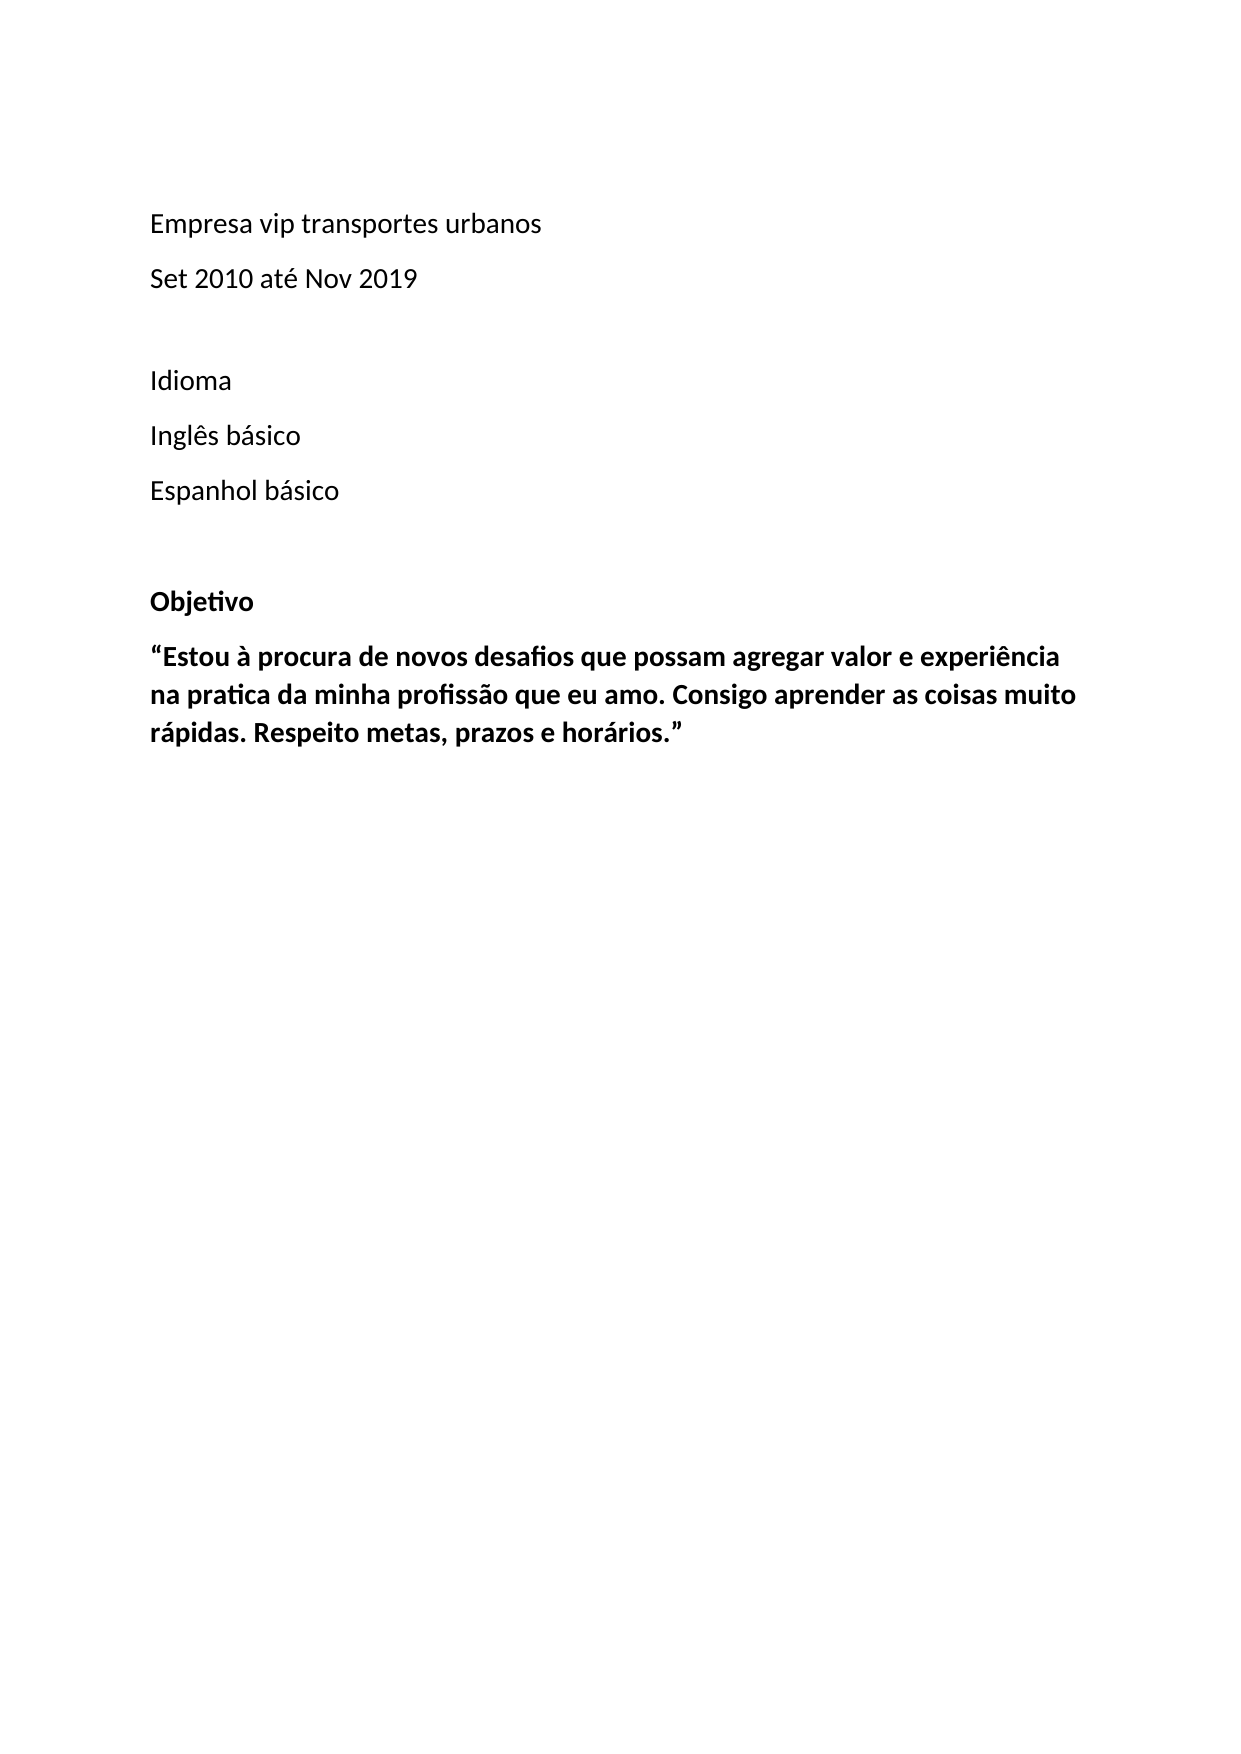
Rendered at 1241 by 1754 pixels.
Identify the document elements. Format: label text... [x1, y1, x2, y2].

text Empresa vip transportes urbanos [150, 205, 1090, 241]
text Espanhol básico [150, 472, 1090, 508]
text Inglês básico [150, 417, 1090, 453]
text Idioma [150, 362, 1090, 398]
text Objetivo [150, 583, 1090, 618]
text “Estou à procura de novos desafios que possam agregar valor e experiência na pratica da minha profissão que eu amo. Consigo aprender as coisas muito rápidas. Respeito metas, prazos e horários.” [150, 638, 1090, 750]
text Set 2010 até Nov 2019 [150, 260, 1090, 296]
